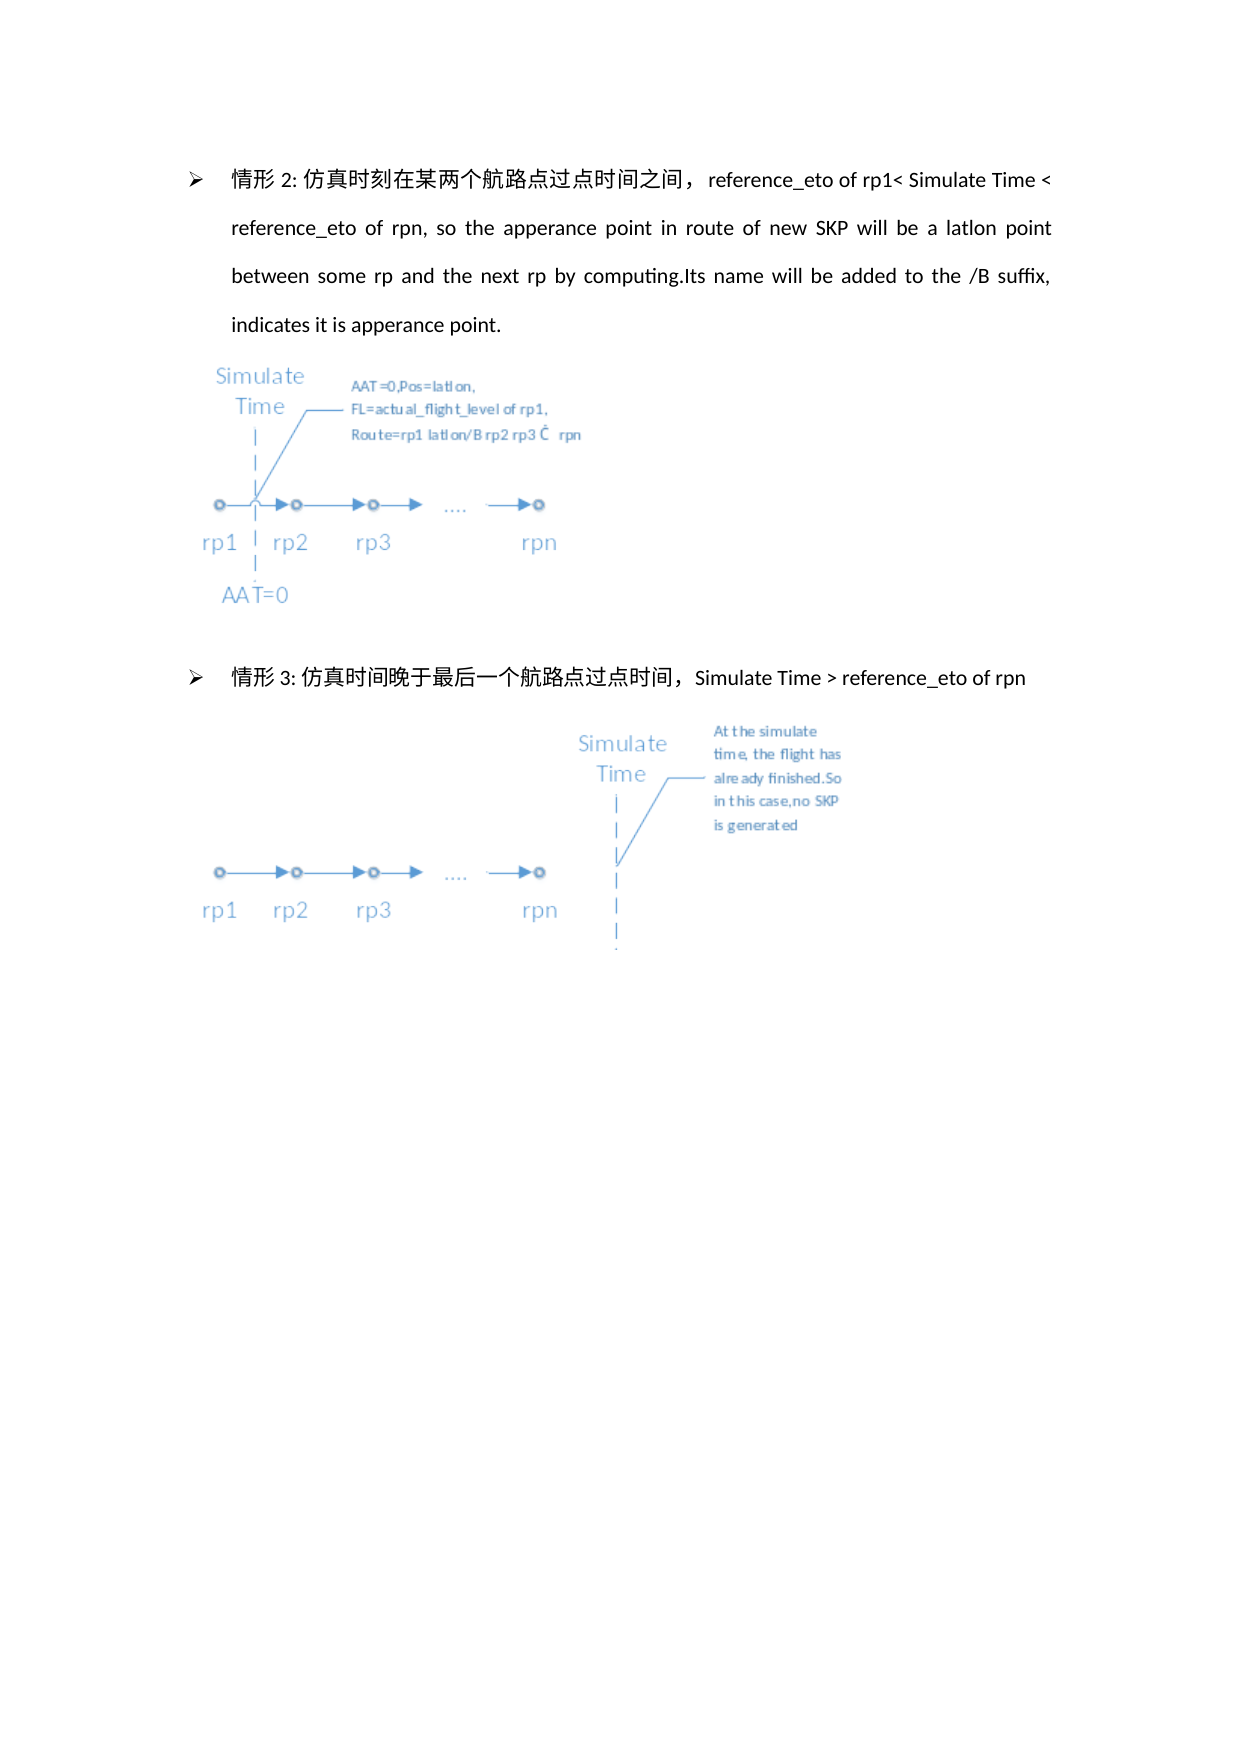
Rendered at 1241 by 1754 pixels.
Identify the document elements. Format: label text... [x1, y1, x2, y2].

list 情形2: 仿真时刻在某两个航路点过点时间之间，reference_eto of rp1< Simulate Time < reference_eto of rpn, so the apperance point in route of new SKP will be a latlon point between some rp and the next rp by computing.Its name will be added to the /B suffix, indicates it is apperance point. [187, 162, 1053, 341]
list 情形3: 仿真时间晚于最后一个航路点过点时间，Simulate Time > reference_eto of rpn [187, 660, 1053, 692]
